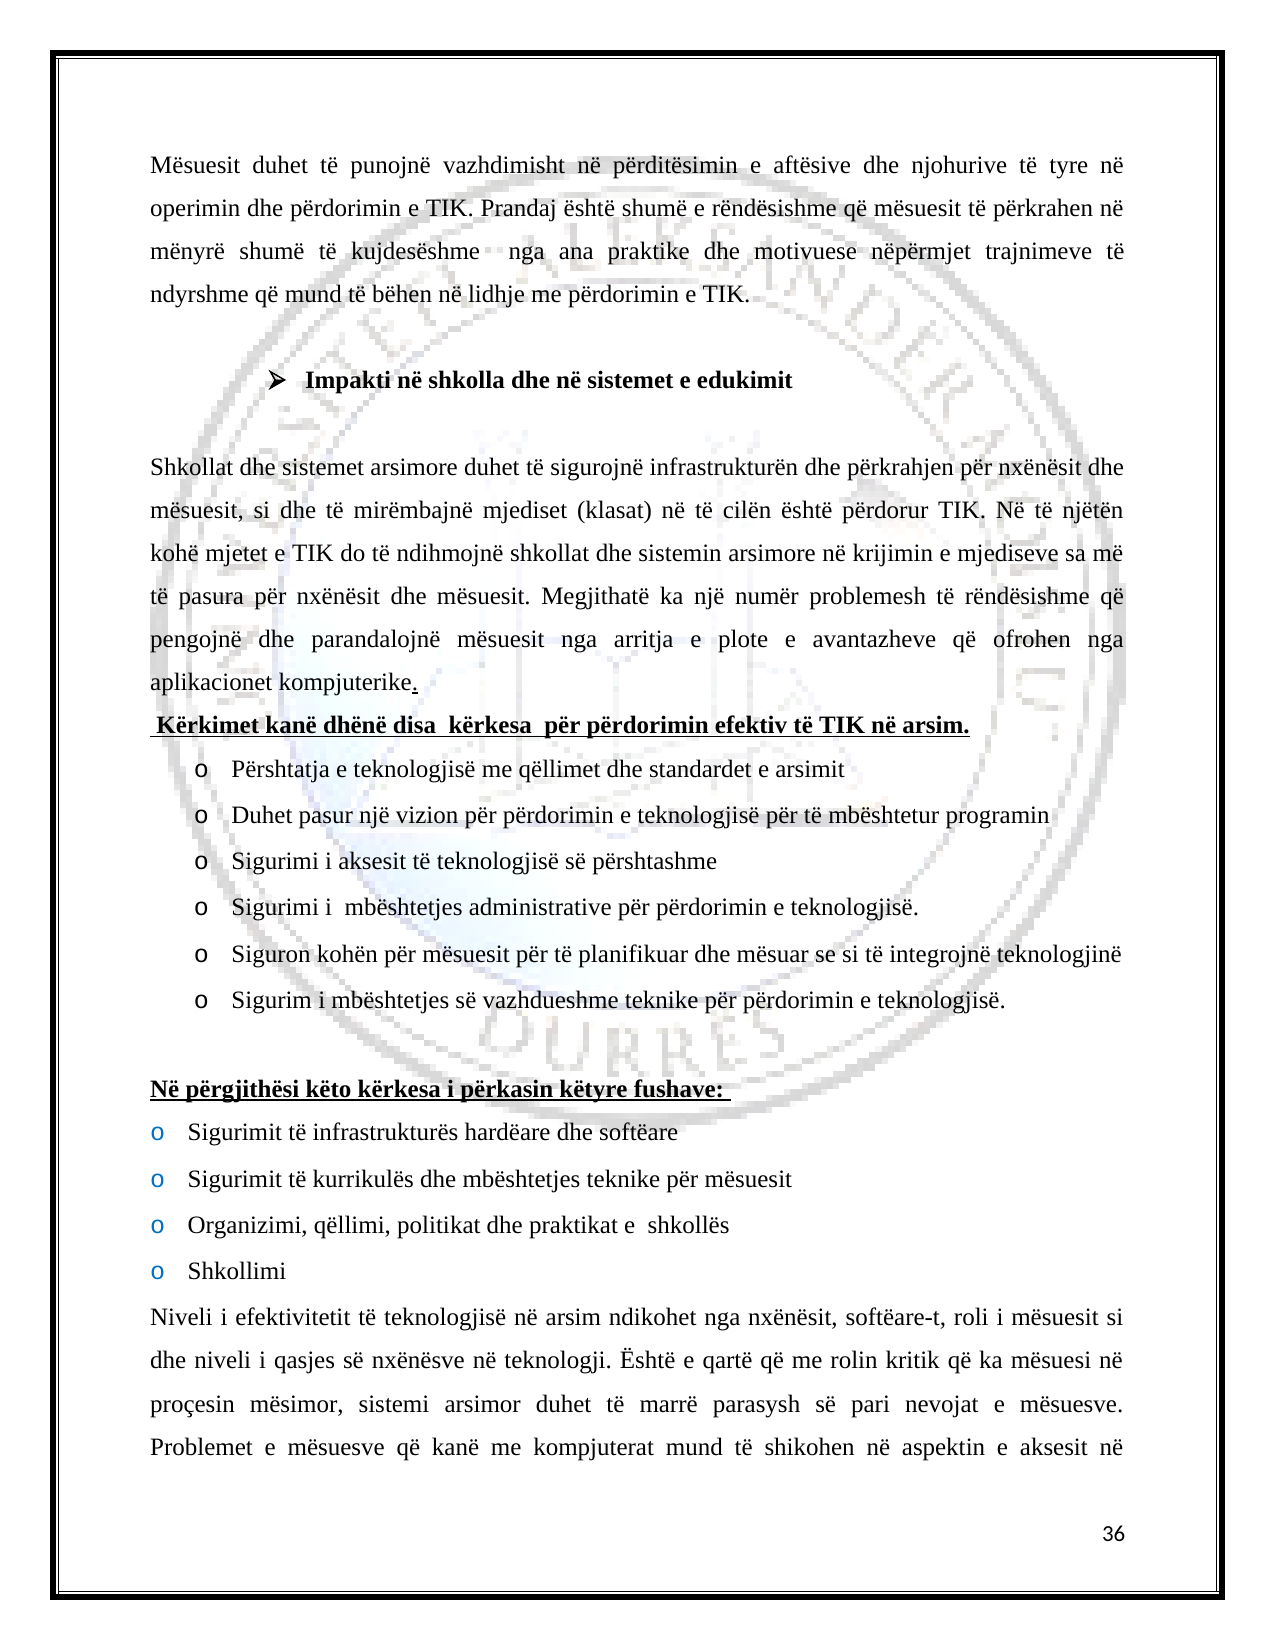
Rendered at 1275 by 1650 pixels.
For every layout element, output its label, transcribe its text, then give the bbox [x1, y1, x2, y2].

list Sigurim i mbështetjes së vazhdueshme teknike për përdorimin e teknologjisë. [194, 985, 1125, 1016]
text Mësuesit duhet të punojnë vazhdimisht në përditësimin e aftësive dhe njohurive të tyre në operimin dhe përdorimin e TIK. Prandaj është shumë e rëndësishme që mësuesit të përkrahen në mënyrë shumë të kujdesëshme nga ana praktike dhe motivuese nëpërmjet trajnimeve të ndyrshme që mund të bëhen në lidhje me përdorimin e TIK. [150, 150, 1125, 308]
text Në përgjithësi këto kërkesa i përkasin këtyre fushave: [150, 1074, 1125, 1103]
list Përshtatja e teknologjisë me qëllimet dhe standardet e arsimit [194, 754, 1125, 784]
list Impakti në shkolla dhe në sistemet e edukimit [267, 366, 1125, 394]
list Siguron kohën për mësuesit për të planifikuar dhe mësuar se si të integrojnë teknologjinë [194, 939, 1125, 969]
list Shkollimi [150, 1256, 1125, 1287]
list Sigurimit të kurrikulës dhe mbështetjes teknike për mësuesit [150, 1164, 1125, 1194]
list Sigurimi i aksesit të teknologjisë së përshtashme [194, 846, 1125, 877]
text Kërkimet kanë dhënë disa kërkesa për përdorimin efektiv të TIK në arsim. [150, 711, 1125, 739]
list Organizimi, qëllimi, politikat dhe praktikat e shkollës [150, 1210, 1125, 1241]
text Shkollat dhe sistemet arsimore duhet të sigurojnë infrastrukturën dhe përkrahjen për nxënësit dhe mësuesit, si dhe të mirëmbajnë mjediset (klasat) në të cilën është përdorur TIK. Në të njëtën kohë mjetet e TIK do të ndihmojnë shkollat dhe sistemin arsimore në krijimin e mjediseve sa më të pasura për nxënësit dhe mësuesit. Megjithatë ka një numër problemesh të rëndësishme që pengojnë dhe parandalojnë mësuesit nga arritja e plote e avantazheve që ofrohen nga aplikacionet kompjuterike. [150, 452, 1125, 696]
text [150, 1302, 1125, 1461]
list Sigurimi i mbështetjes administrative për përdorimin e teknologjisë. [194, 892, 1125, 923]
list Sigurimit të infrastrukturës hardëare dhe softëare [150, 1117, 1125, 1148]
list Duhet pasur një vizion për përdorimin e teknologjisë për të mbështetur programin [194, 800, 1125, 831]
